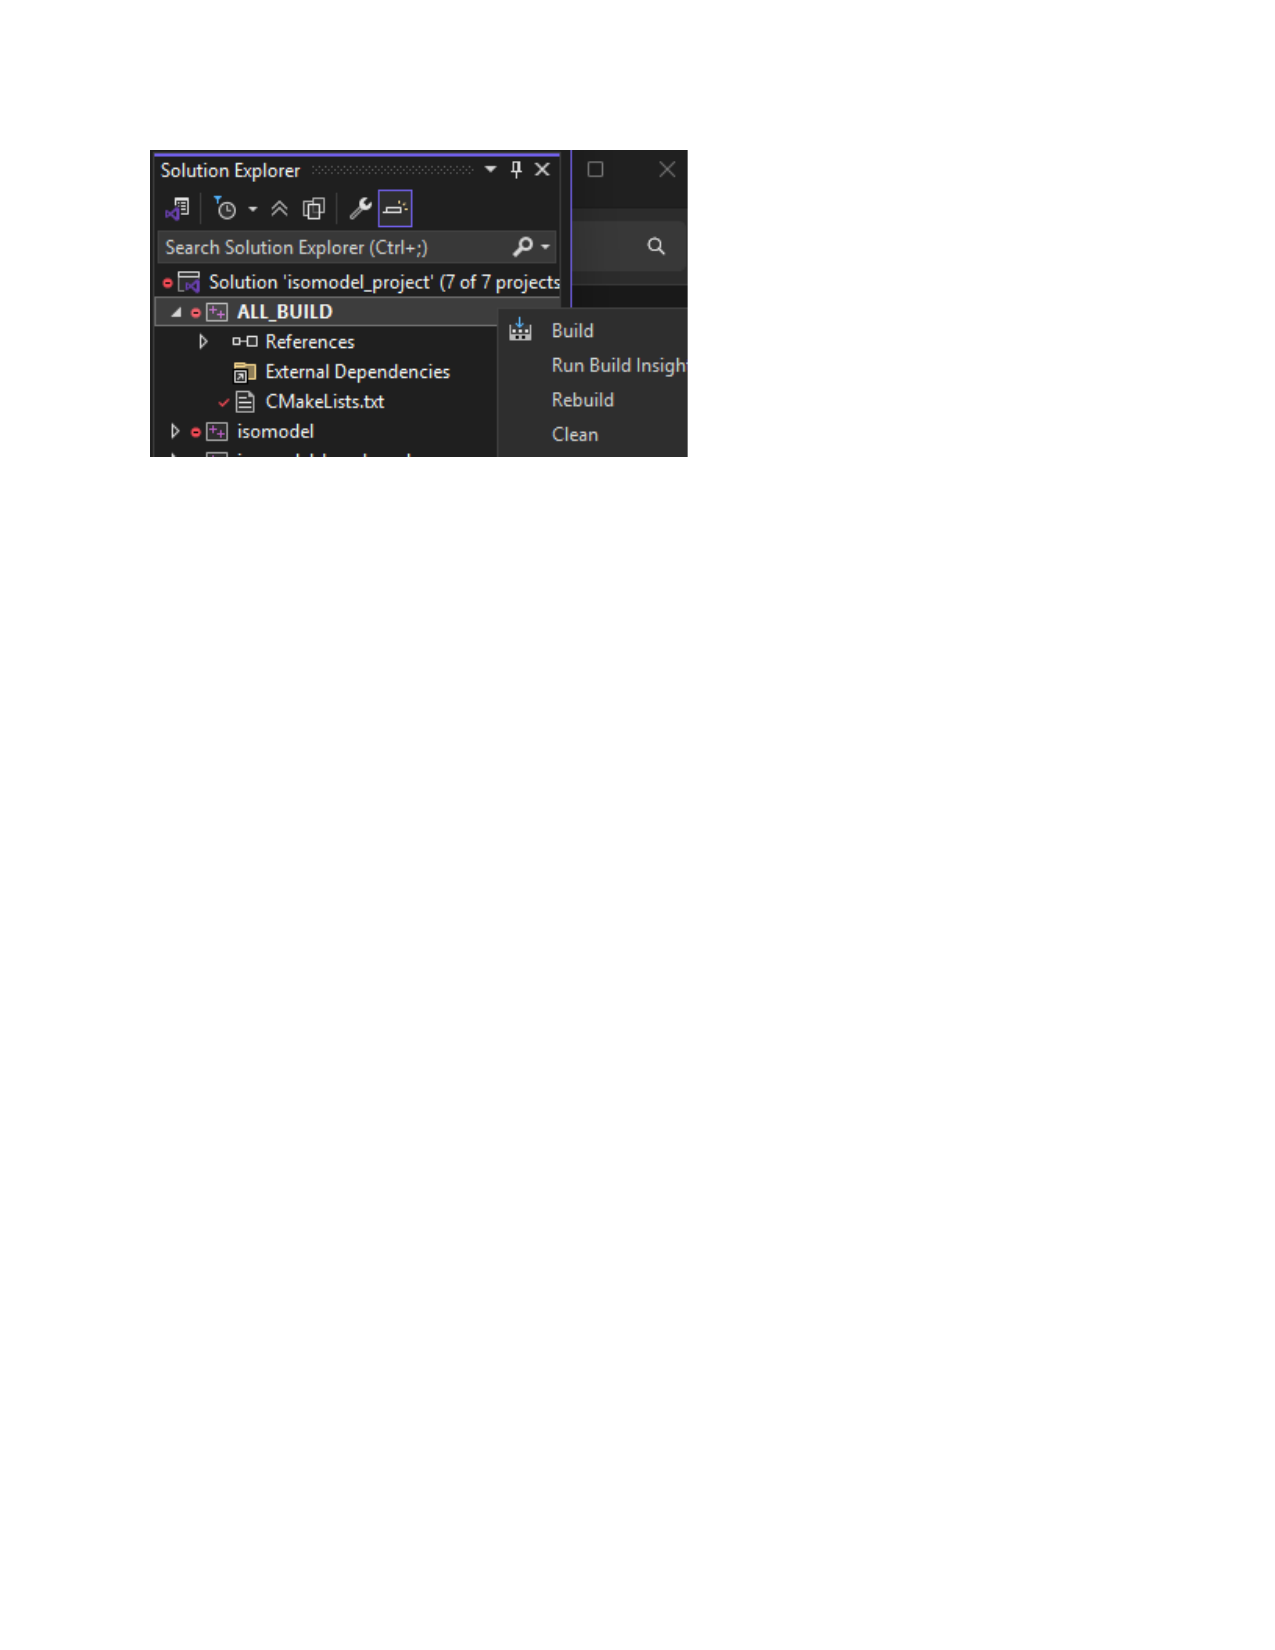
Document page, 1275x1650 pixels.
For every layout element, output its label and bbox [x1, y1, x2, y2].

picture [150, 150, 688, 457]
